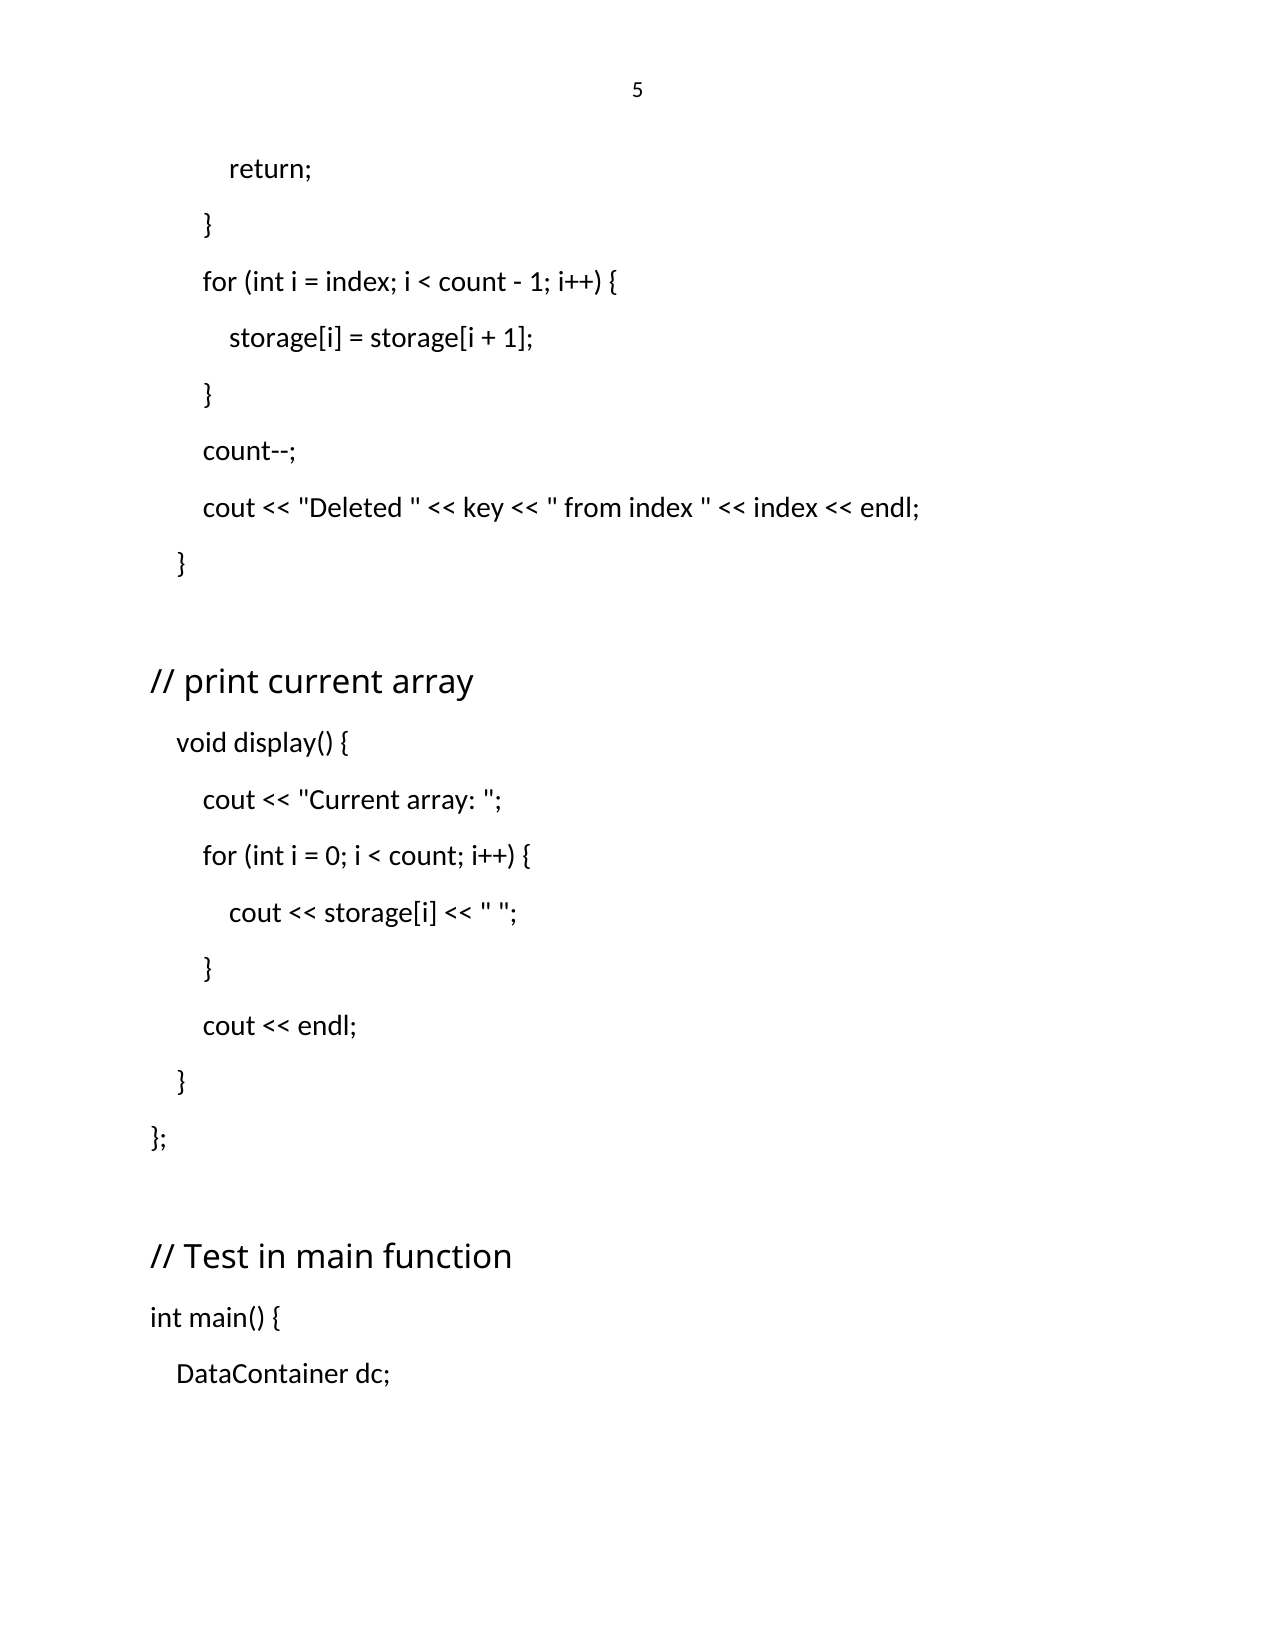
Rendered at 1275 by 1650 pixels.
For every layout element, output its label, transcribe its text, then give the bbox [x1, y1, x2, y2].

text } [150, 376, 1125, 411]
text } [150, 1063, 1125, 1099]
text storage[i] = storage[i + 1]; [150, 319, 1125, 355]
text cout << "Deleted " << key << " from index " << index << endl; [150, 489, 1125, 524]
text return; [150, 150, 1125, 186]
text for (int i = index; i < count - 1; i++) { [150, 263, 1125, 298]
text } [150, 545, 1125, 581]
text count--; [150, 432, 1125, 468]
text cout << storage[i] << " "; [150, 894, 1125, 929]
text // Test in main function [150, 1232, 1125, 1278]
text } [150, 950, 1125, 986]
text // print current array [150, 658, 1125, 703]
text cout << "Current array: "; [150, 781, 1125, 816]
text void display() { [150, 724, 1125, 760]
text int main() { [150, 1299, 1125, 1334]
text for (int i = 0; i < count; i++) { [150, 837, 1125, 873]
text } [150, 206, 1125, 242]
text cout << endl; [150, 1007, 1125, 1042]
text DataContainer dc; [150, 1355, 1125, 1391]
text }; [150, 1119, 1125, 1155]
